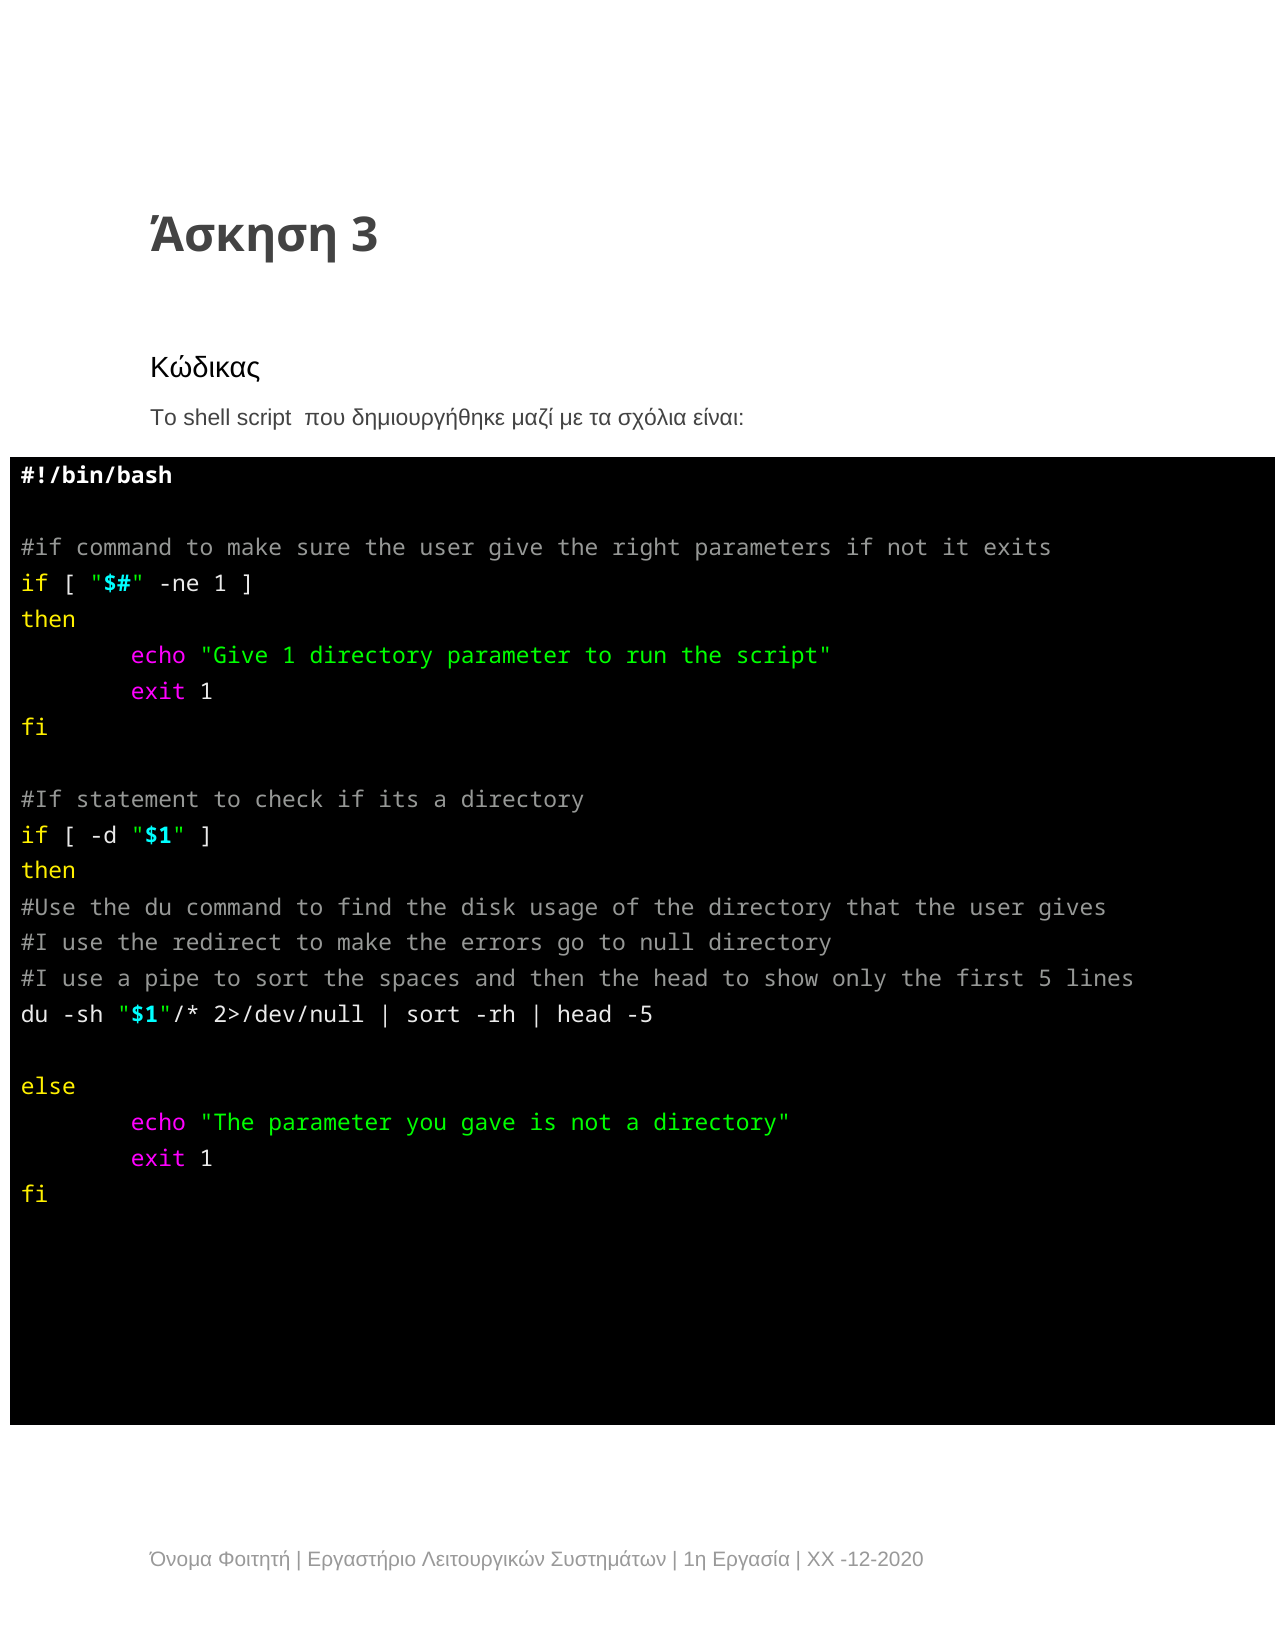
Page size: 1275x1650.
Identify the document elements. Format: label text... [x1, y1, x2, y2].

text Το shell script που δημιουργήθηκε μαζί με τα σχόλια είναι: [150, 404, 1125, 431]
subtitle Άσκηση 3 [150, 200, 1125, 265]
table_header #!/bin/bash #if command to make sure the user give the right parameters if not it exits if [ "$#" -ne 1 ] then echo "Give 1 directory parameter to run the script" exit 1 fi #If statement to check if its a directory if [ -d "$1" ] then #Use the du command to find the disk usage of the directory that the user gives #I use the redirect to make the errors go to null directory #I use a pipe to sort the spaces and then the head to show only the first 5 lines du -sh "$1"/* 2>/dev/null | sort -rh | head -5 else echo "The parameter you gave is not a directory" exit 1 fi [12, 459, 1274, 1423]
subtitle Κώδικας [150, 350, 1125, 383]
